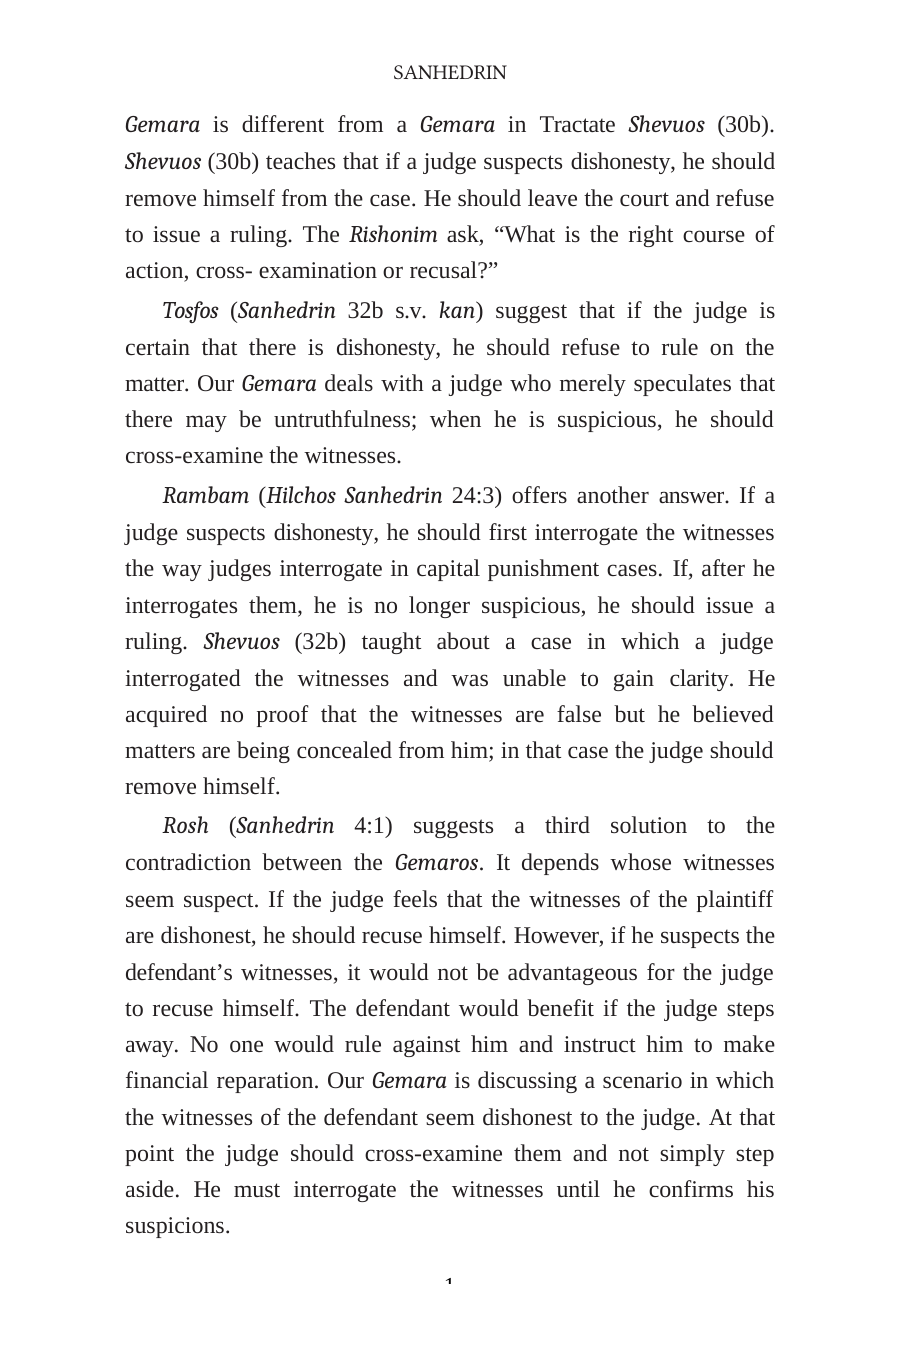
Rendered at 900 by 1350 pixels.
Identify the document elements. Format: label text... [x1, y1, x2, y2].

text Gemara is different from a Gemara in Tractate Shevuos (30b). Shevuos (30b) teaches that if a judge suspects dishonesty, he should remove himself from the case. He should leave the court and refuse to issue a ruling. The Rishonim ask, “What is the right course of action, cross- examination or recusal?” [125, 111, 775, 284]
text SANHEDRIN [163, 61, 737, 84]
text Tosfos (Sanhedrin 32b s.v. kan) suggest that if the judge is certain that there is dishonesty, he should refuse to rule on the matter. Our Gemara deals with a judge who merely speculates that there may be untruthfulness; when he is suspicious, he should cross-examine the witnesses. [125, 296, 775, 469]
text Rosh (Sanhedrin 4:1) suggests a third solution to the contradiction between the Gemaros. It depends whose witnesses seem suspect. If the judge feels that the witnesses of the plaintiff are dishonest, he should recuse himself. However, if he suspects the defendant’s witnesses, it would not be advantageous for the judge to recuse himself. The defendant would benefit if the judge steps away. No one would rule against him and instruct him to make financial reparation. Our Gemara is discussing a scenario in which the witnesses of the defendant seem dishonest to the judge. At that point the judge should cross-examine them and not simply step aside. He must interrogate the witnesses until he confirms his suspicions. [125, 811, 775, 1239]
text Rambam (Hilchos Sanhedrin 24:3) offers another answer. If a judge suspects dishonesty, he should first interrogate the witnesses the way judges interrogate in capital punishment cases. If, after he interrogates them, he is no longer suspicious, he should issue a ruling. Shevuos (32b) taught about a case in which a judge interrogated the witnesses and was unable to gain clarity. He acquired no proof that the witnesses are false but he believed matters are being concealed from him; in that case the judge should remove himself. [125, 481, 775, 800]
